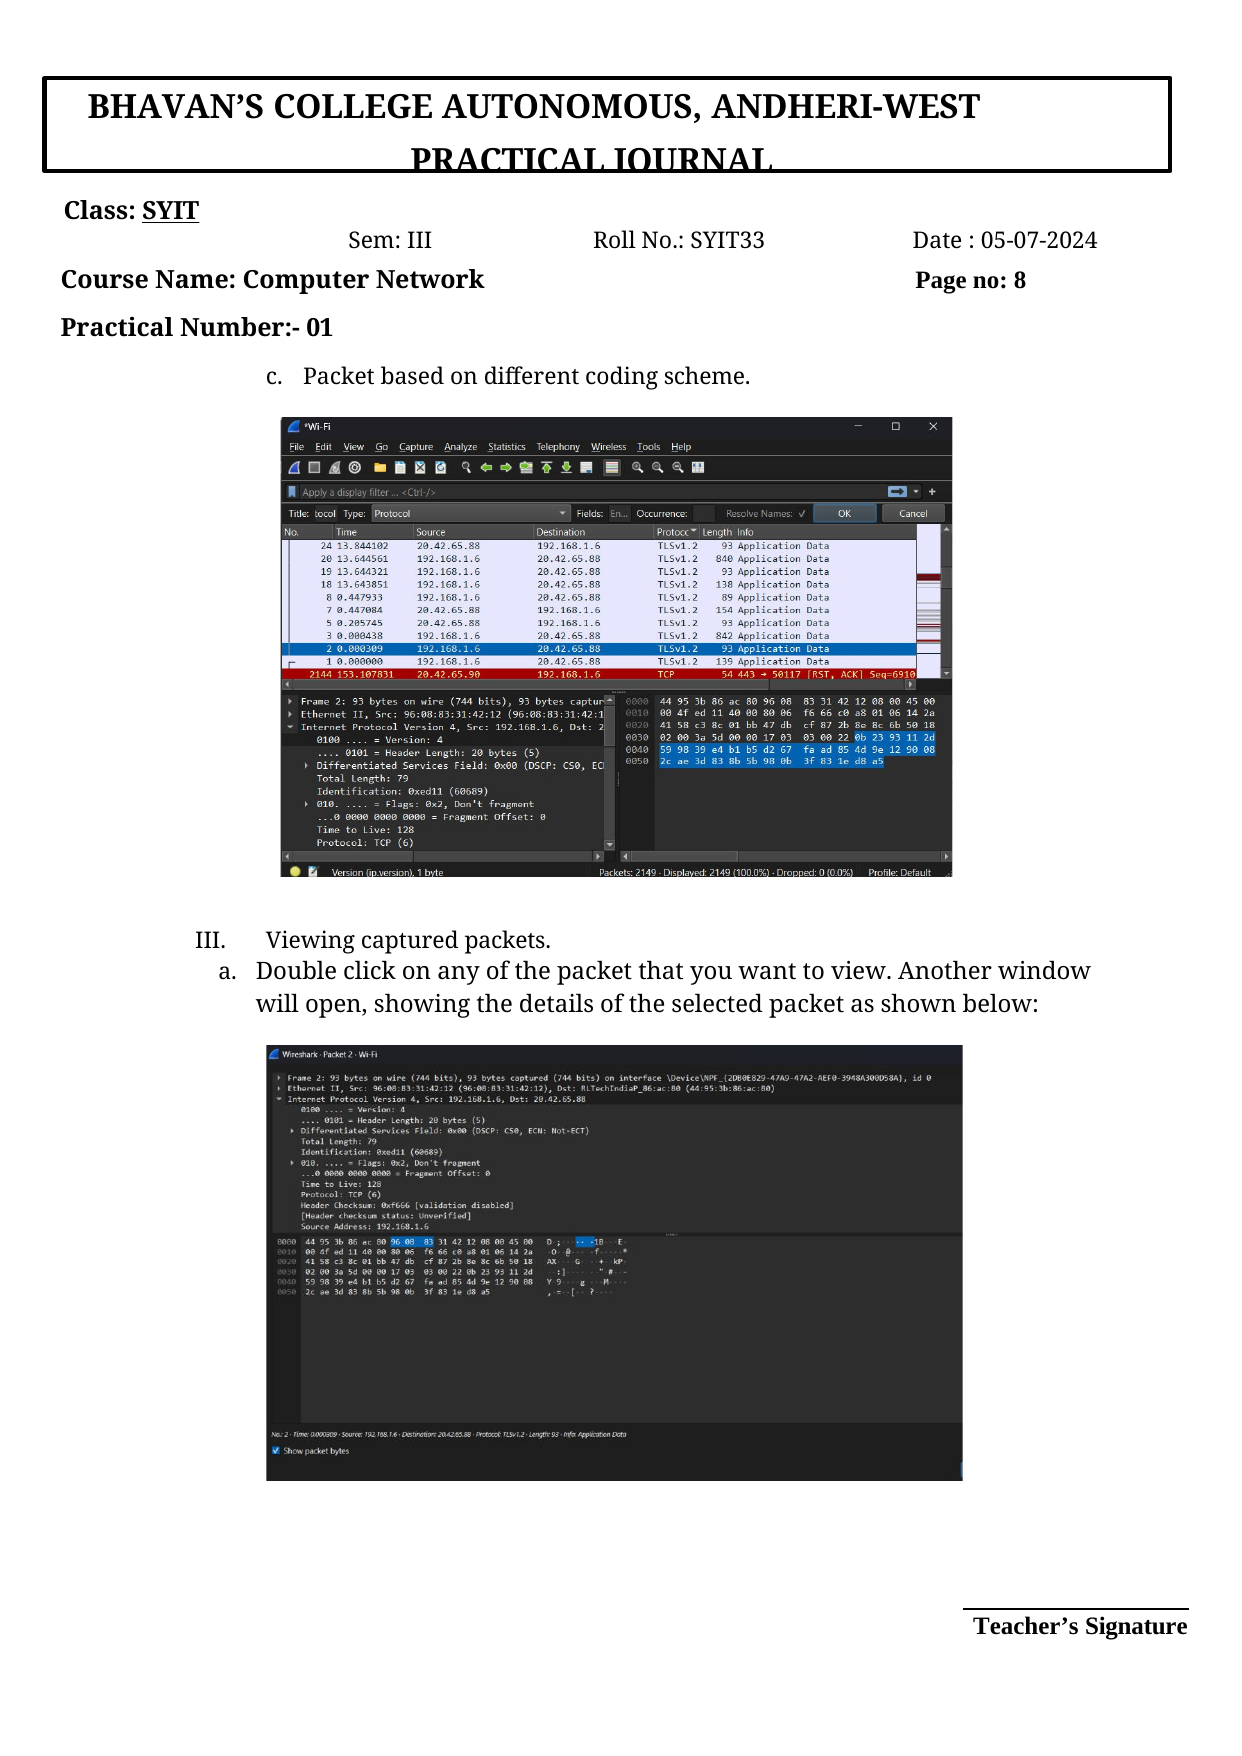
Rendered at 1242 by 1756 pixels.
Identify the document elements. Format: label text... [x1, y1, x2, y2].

list Double click on any of the packet that you want to view. Another window will open, showing the details of the selected packet as shown below: [218, 954, 1133, 1019]
list Viewing captured packets. [195, 928, 1200, 954]
picture [280, 417, 953, 877]
list Packet based on different coding scheme. [266, 360, 1200, 391]
text Course Name: Computer Network Page no: 8 [60, 261, 1200, 296]
text Sem: III Roll No.: SYIT33 Date : 05-07-2024 [348, 193, 1200, 255]
text Class: SYIT [63, 193, 213, 227]
text Practical Number:- 01 [60, 309, 1200, 344]
picture [266, 1045, 963, 1481]
